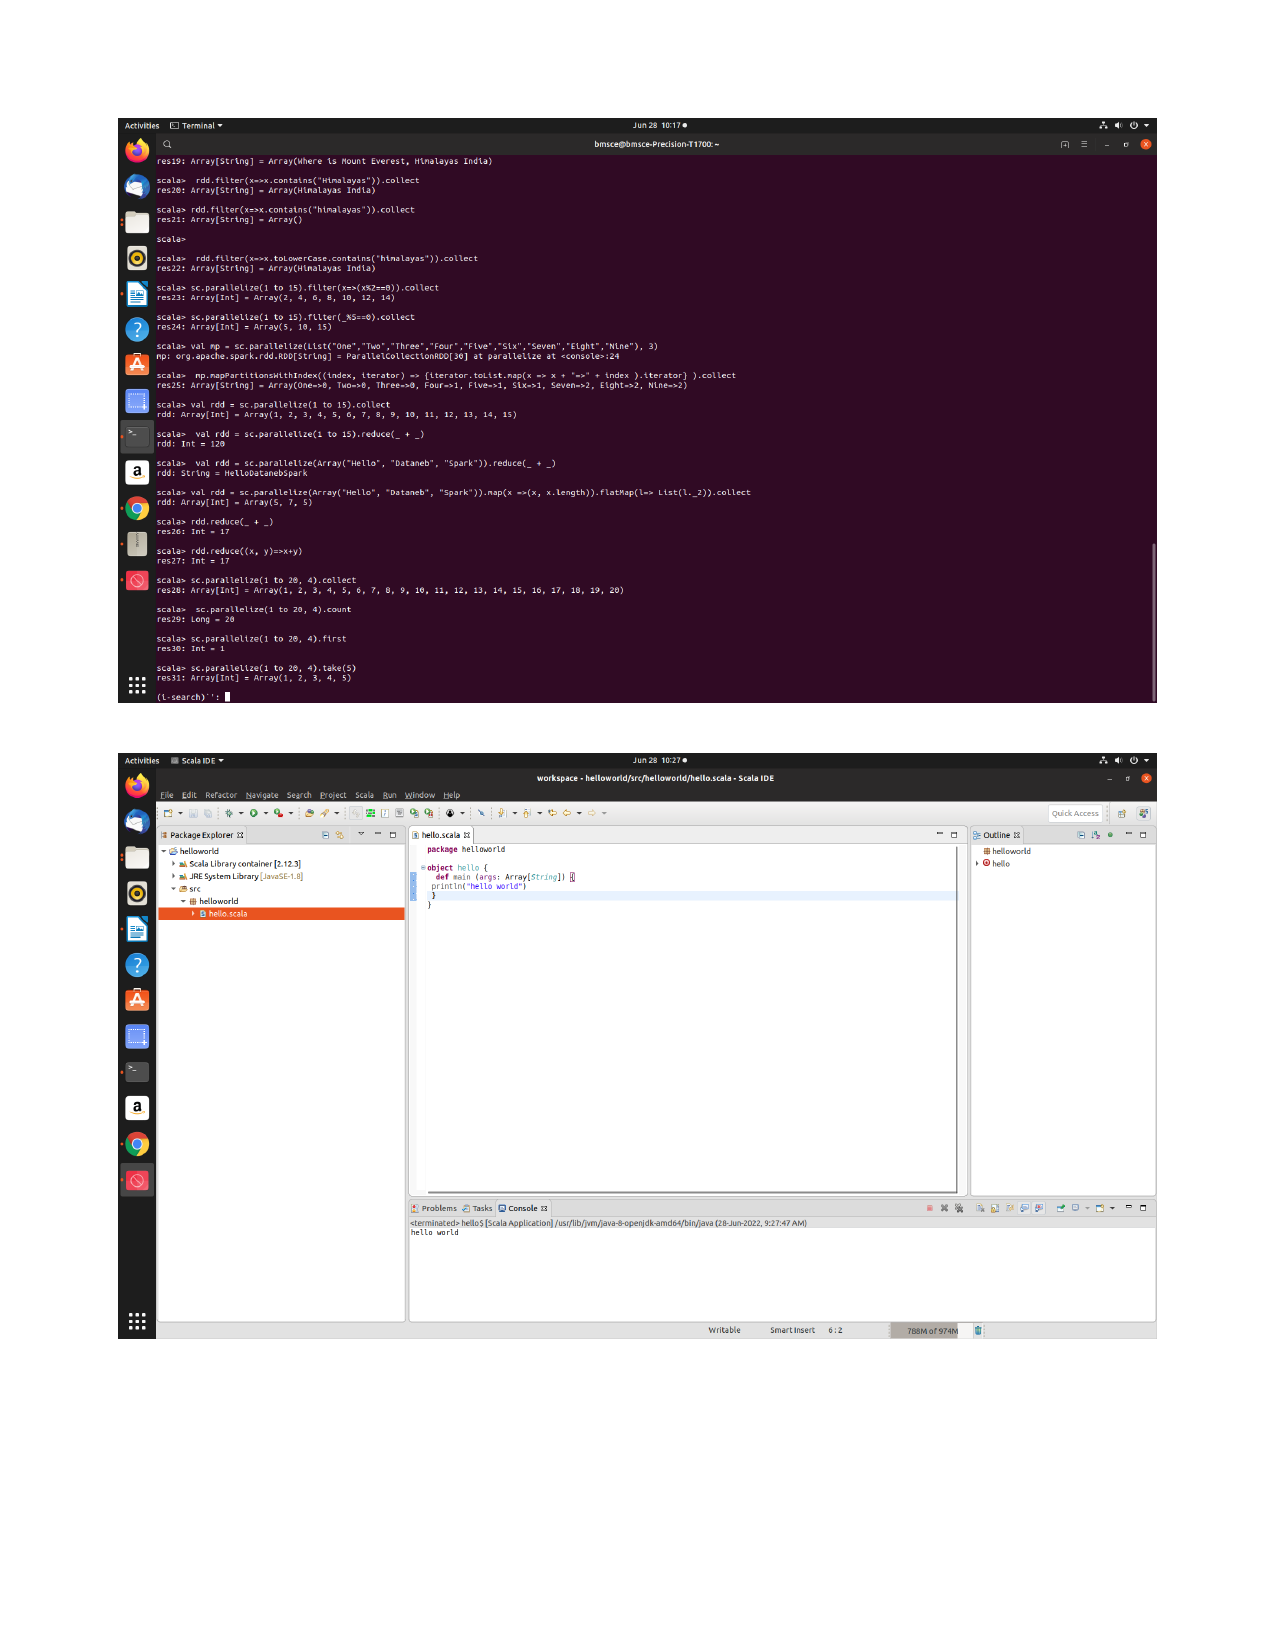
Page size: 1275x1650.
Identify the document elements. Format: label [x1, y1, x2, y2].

picture [118, 118, 1157, 703]
picture [118, 753, 1157, 1339]
